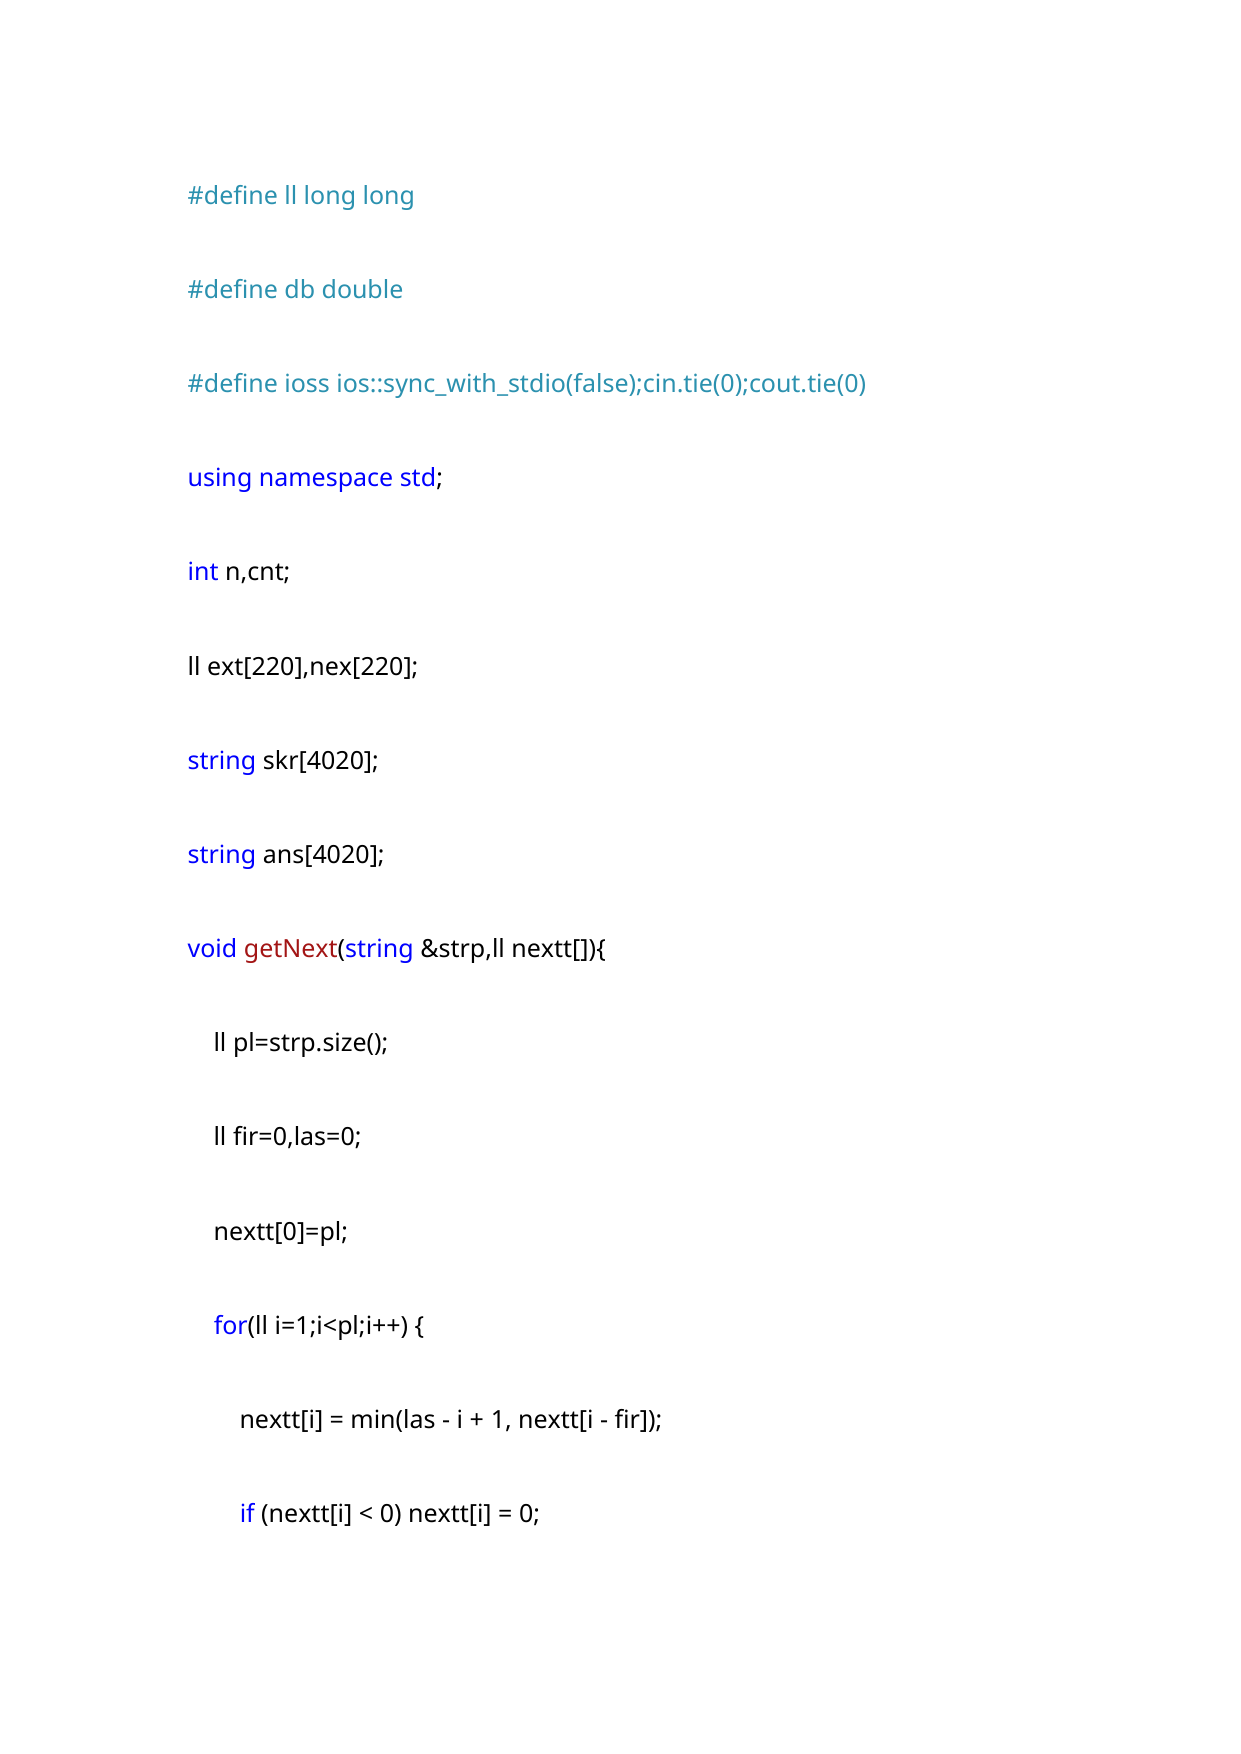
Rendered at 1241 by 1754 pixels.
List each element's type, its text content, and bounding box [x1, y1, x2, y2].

text #define db double [187, 256, 1053, 321]
text nextt[0]=pl; [187, 1198, 1053, 1263]
text for(ll i=1;i<pl;i++) { [187, 1292, 1053, 1357]
text #define ll long long [187, 162, 1053, 227]
text #define ioss ios::sync_with_stdio(false);cin.tie(0);cout.tie(0) [187, 350, 1053, 415]
text string ans[4020]; [187, 821, 1053, 886]
text string skr[4020]; [187, 727, 1053, 792]
text if (nextt[i] < 0) nextt[i] = 0; [187, 1480, 1053, 1545]
text ll pl=strp.size(); [187, 1009, 1053, 1074]
text ll fir=0,las=0; [187, 1104, 1053, 1169]
text ll ext[220],nex[220]; [187, 633, 1053, 698]
text using namespace std; [187, 444, 1053, 509]
text void getNext(string &strp,ll nextt[]){ [187, 915, 1053, 980]
text int n,cnt; [187, 539, 1053, 604]
text nextt[i] = min(las - i + 1, nextt[i - fir]); [187, 1386, 1053, 1451]
